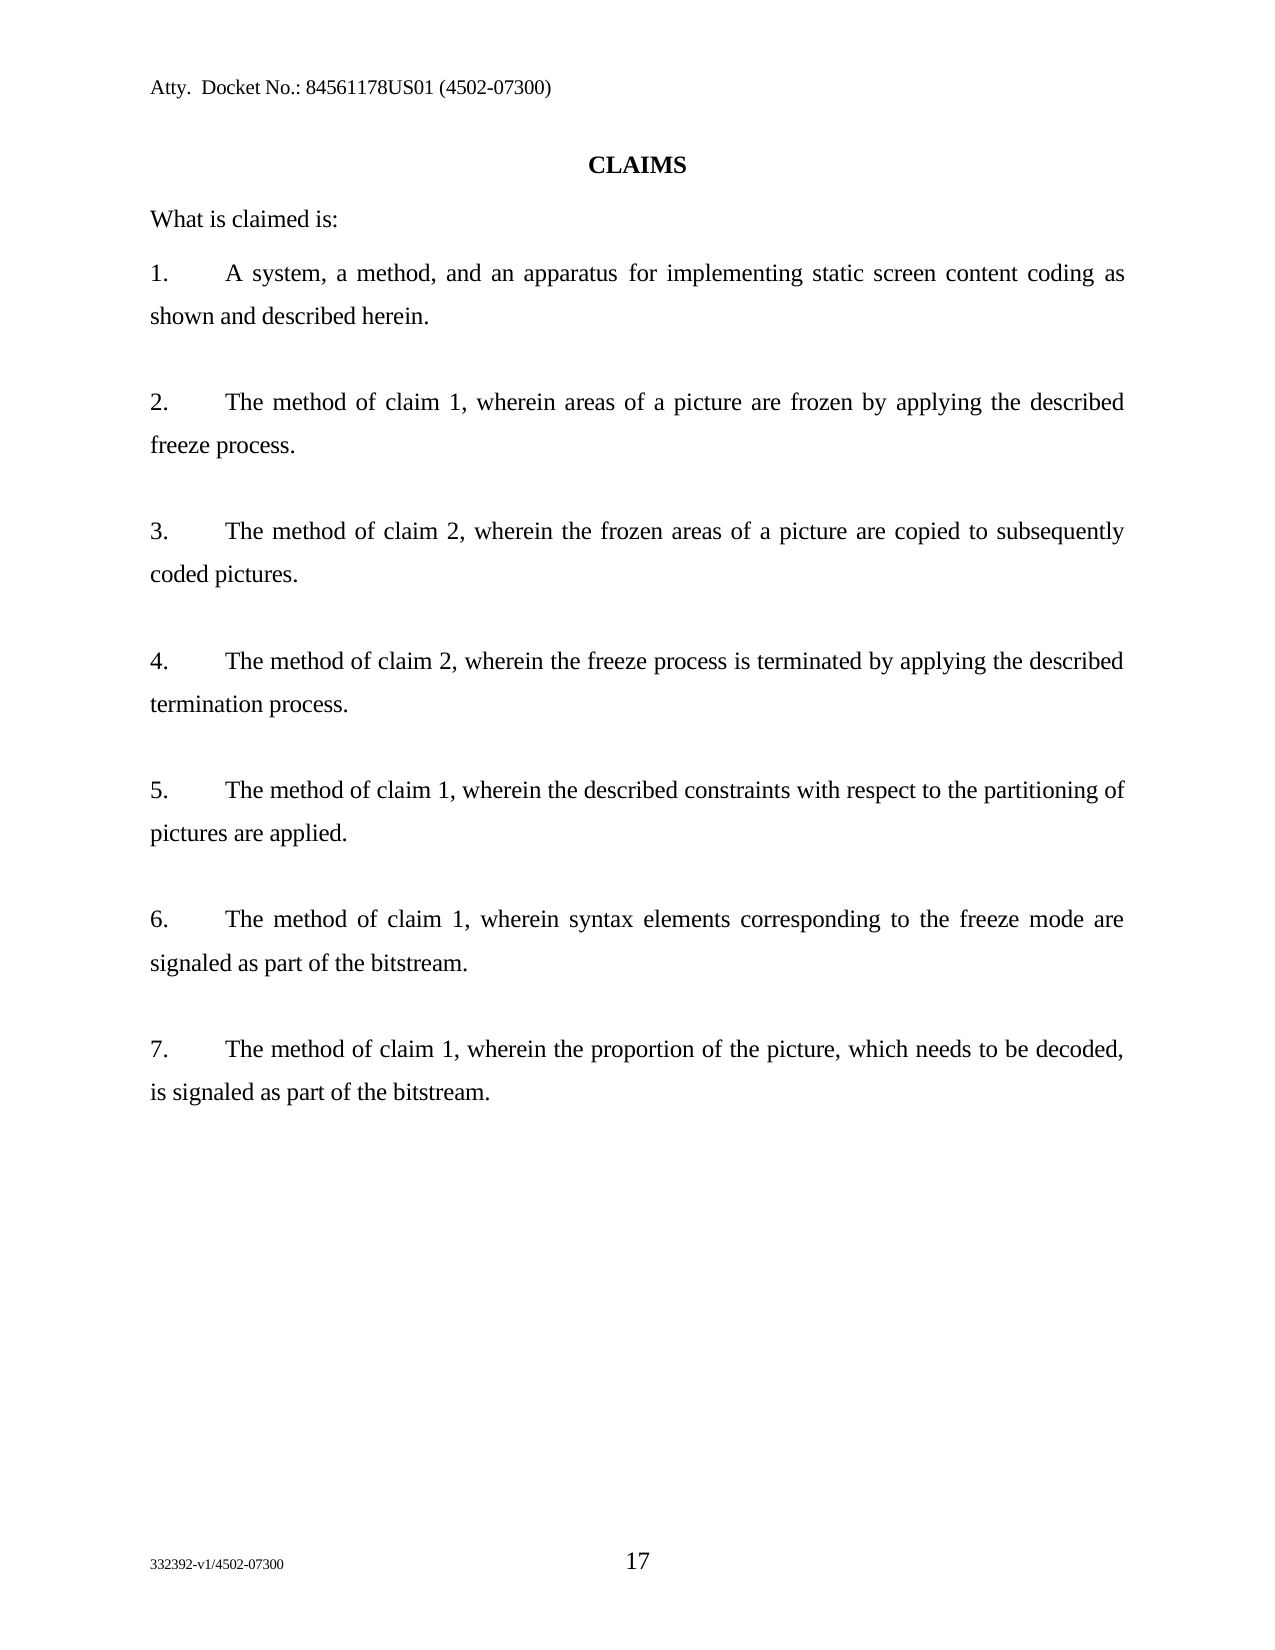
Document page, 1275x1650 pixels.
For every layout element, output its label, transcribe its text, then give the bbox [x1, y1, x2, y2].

list The method of claim 1, wherein areas of a picture are frozen by applying the described freeze process. [150, 387, 1125, 459]
list The method of claim 1, wherein syntax elements corresponding to the freeze mode are signaled as part of the bitstream. [150, 904, 1125, 976]
list The method of claim 2, wherein the freeze process is terminated by applying the described termination process. [150, 646, 1125, 718]
list The method of claim 2, wherein the frozen areas of a picture are copied to subsequently coded pictures. [150, 516, 1125, 588]
text What is claimed is: [150, 204, 1125, 233]
list A system, a method, and an apparatus for implementing static screen content coding as shown and described herein. [150, 258, 1125, 329]
text CLAIMS [150, 150, 1125, 179]
list The method of claim 1, wherein the described constraints with respect to the partitioning of pictures are applied. [150, 775, 1125, 847]
list The method of claim 1, wherein the proportion of the picture, which needs to be decoded, is signaled as part of the bitstream. [150, 1034, 1125, 1106]
